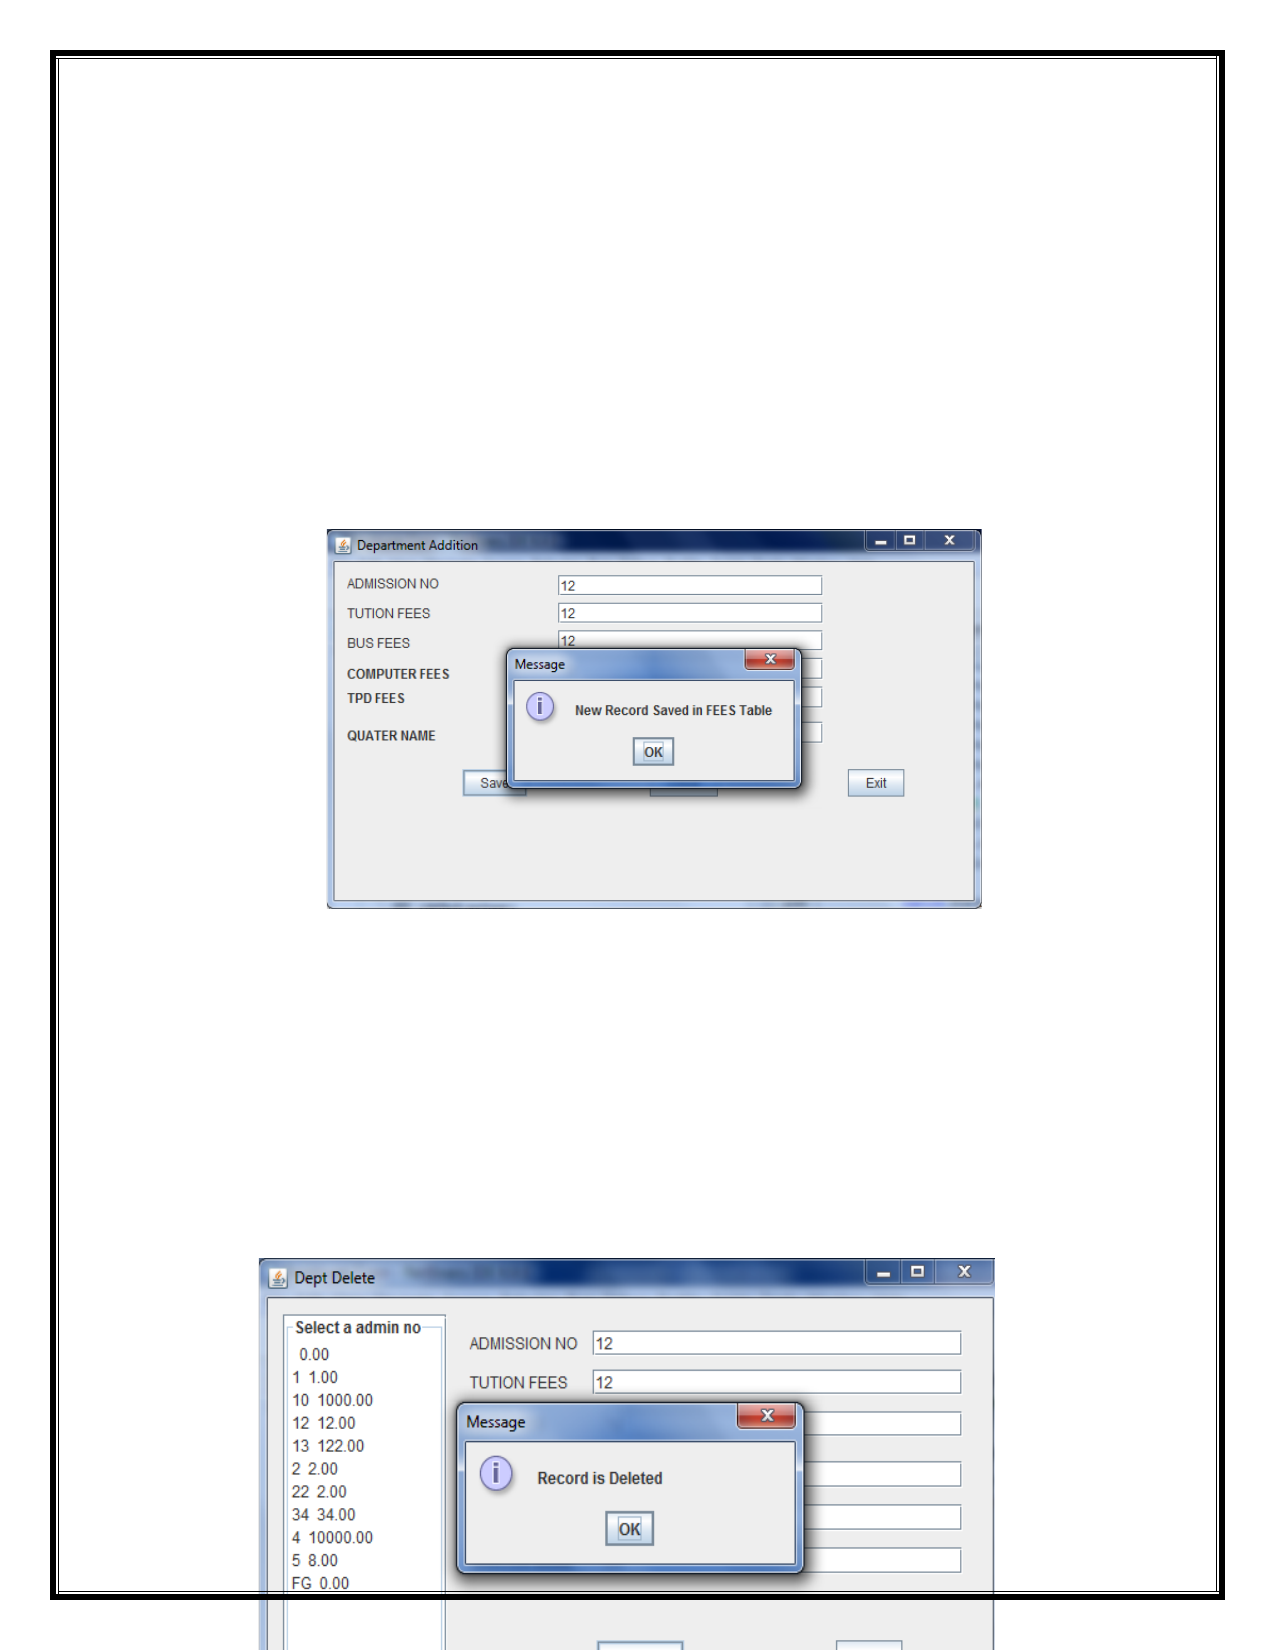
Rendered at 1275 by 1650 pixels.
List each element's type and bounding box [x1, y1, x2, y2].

picture [326, 529, 982, 909]
picture [258, 1258, 995, 1591]
picture [258, 1600, 995, 1650]
